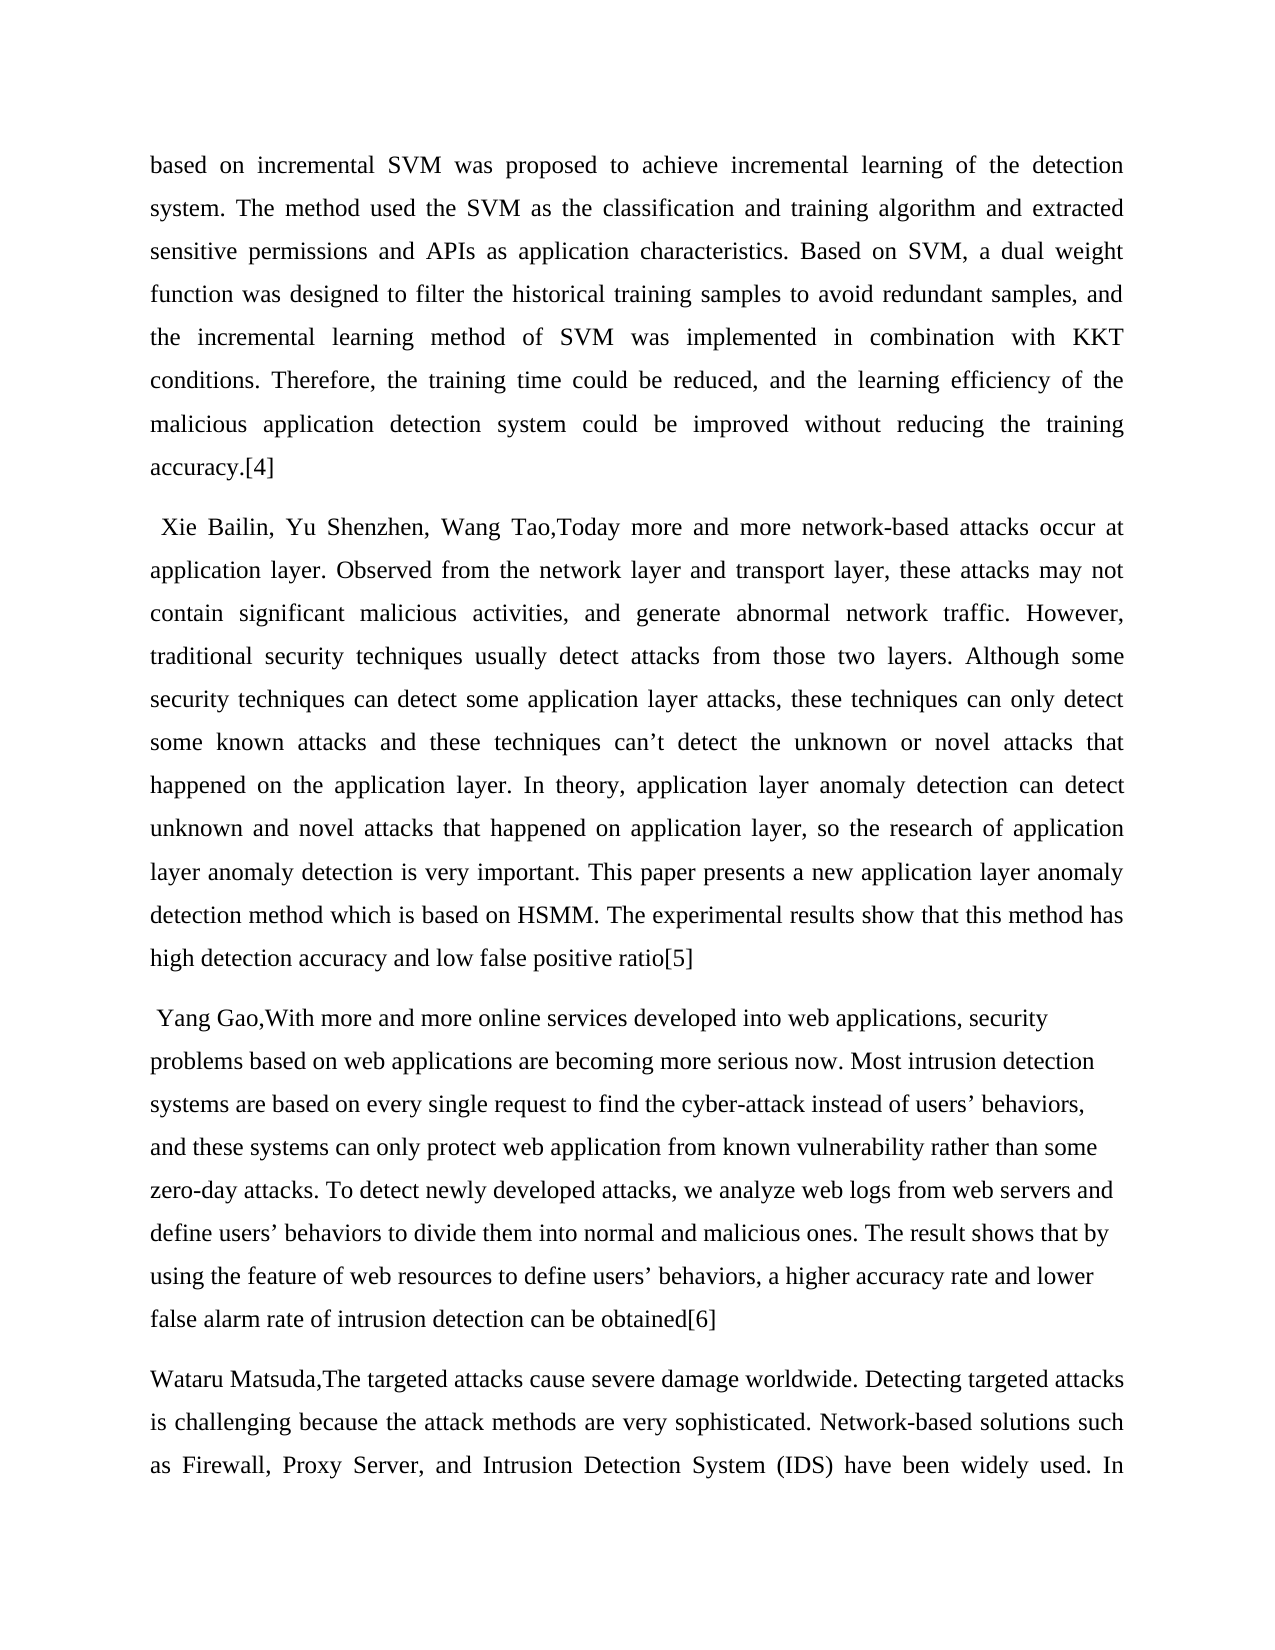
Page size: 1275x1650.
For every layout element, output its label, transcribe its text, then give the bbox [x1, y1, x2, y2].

text Yang Gao,With more and more online services developed into web applications, security problems based on web applications are becoming more serious now. Most intrusion detection systems are based on every single request to find the cyber-attack instead of users’ behaviors, and these systems can only protect web application from known vulnerability rather than some zero-day attacks. To detect newly developed attacks, we analyze web logs from web servers and define users’ behaviors to divide them into normal and malicious ones. The result shows that by using the feature of web resources to define users’ behaviors, a higher accuracy rate and lower false alarm rate of intrusion detection can be obtained[6] [150, 1003, 1125, 1333]
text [150, 1364, 1125, 1479]
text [150, 150, 1125, 481]
text Xie Bailin, Yu Shenzhen, Wang Tao,Today more and more network-based attacks occur at application layer. Observed from the network layer and transport layer, these attacks may not contain significant malicious activities, and generate abnormal network traffic. However, traditional security techniques usually detect attacks from those two layers. Although some security techniques can detect some application layer attacks, these techniques can only detect some known attacks and these techniques can’t detect the unknown or novel attacks that happened on the application layer. In theory, application layer anomaly detection can detect unknown and novel attacks that happened on application layer, so the research of application layer anomaly detection is very important. This paper presents a new application layer anomaly detection method which is based on HSMM. The experimental results show that this method has high detection accuracy and low false positive ratio[5] [150, 512, 1125, 972]
